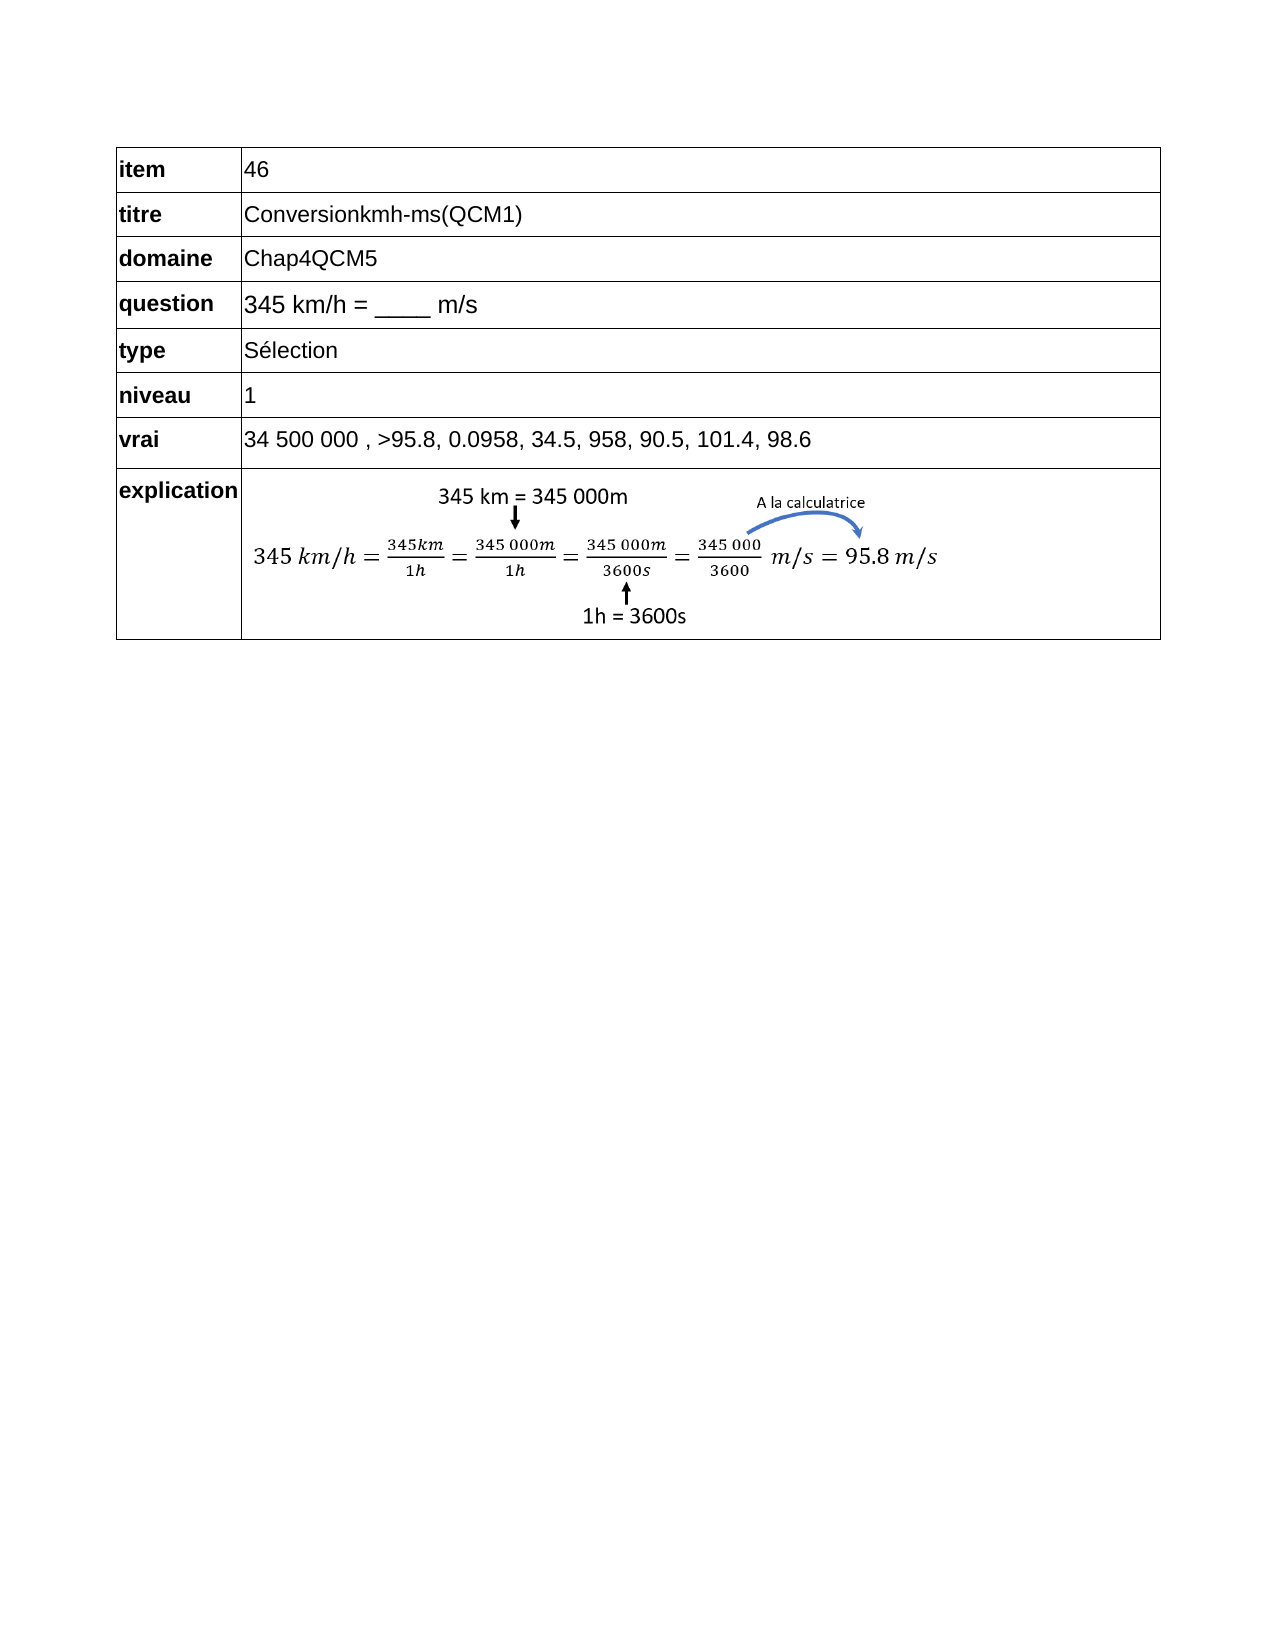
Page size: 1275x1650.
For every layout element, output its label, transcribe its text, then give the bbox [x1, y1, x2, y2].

picture [243, 477, 942, 631]
table_cell vrai [117, 418, 241, 468]
table_cell Conversionkmh-ms(QCM1) [242, 193, 1160, 236]
table_cell titre [117, 193, 241, 236]
table_cell 34 500 000 , >95.8, 0.0958, 34.5, 958, 90.5, 101.4, 98.6 [242, 418, 1160, 468]
table_cell Sélection [242, 329, 1160, 372]
table_cell [242, 469, 1160, 639]
table_cell question [117, 282, 241, 328]
table_cell domaine [117, 237, 241, 281]
table_cell niveau [117, 373, 241, 417]
table_cell explication [117, 469, 241, 639]
table_cell 1 [242, 373, 1160, 417]
table_header item [117, 148, 241, 191]
table_cell type [117, 329, 241, 372]
table_cell 345 km/h = ____ m/s [242, 282, 1160, 328]
table_cell Chap4QCM5 [242, 237, 1160, 281]
table_header 46 [242, 148, 1160, 191]
